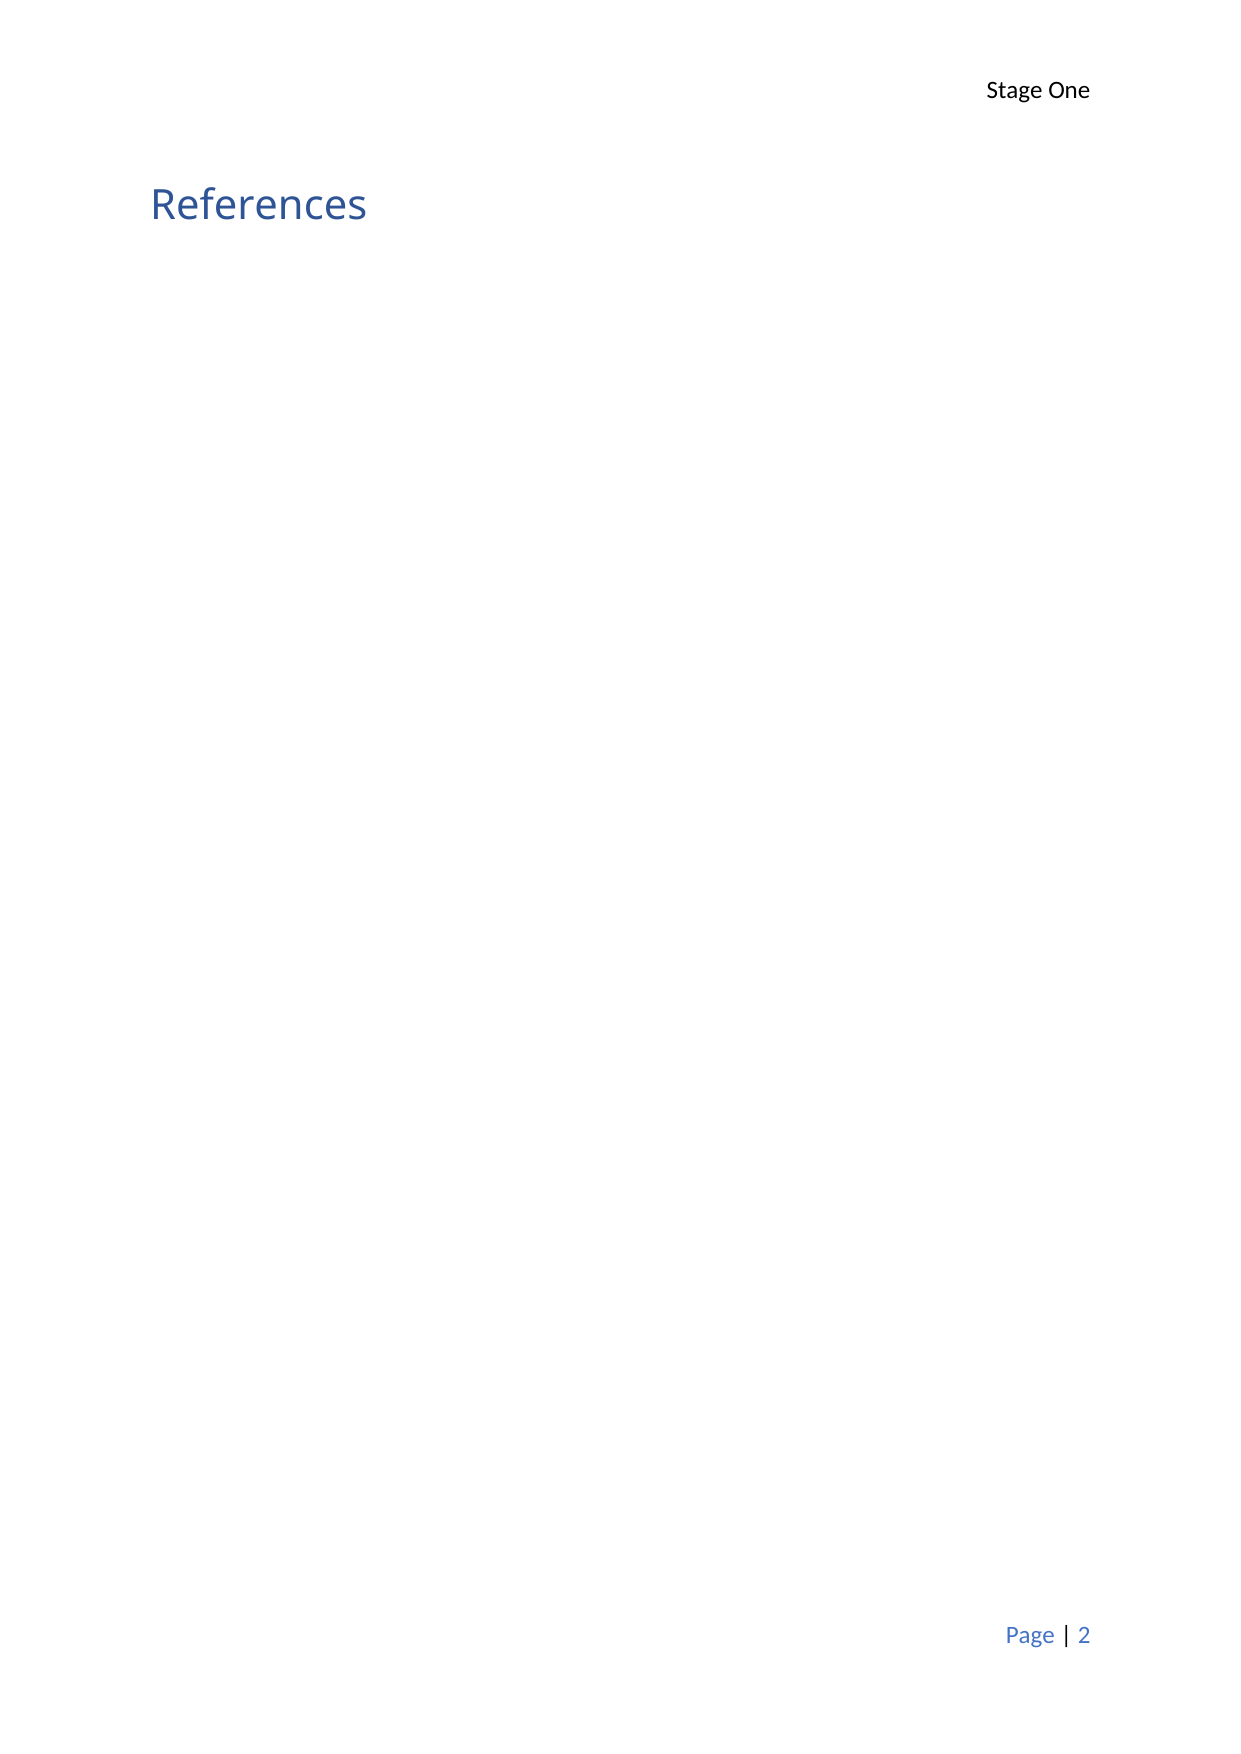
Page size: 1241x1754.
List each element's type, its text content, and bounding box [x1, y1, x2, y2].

subtitle References [150, 175, 1090, 232]
